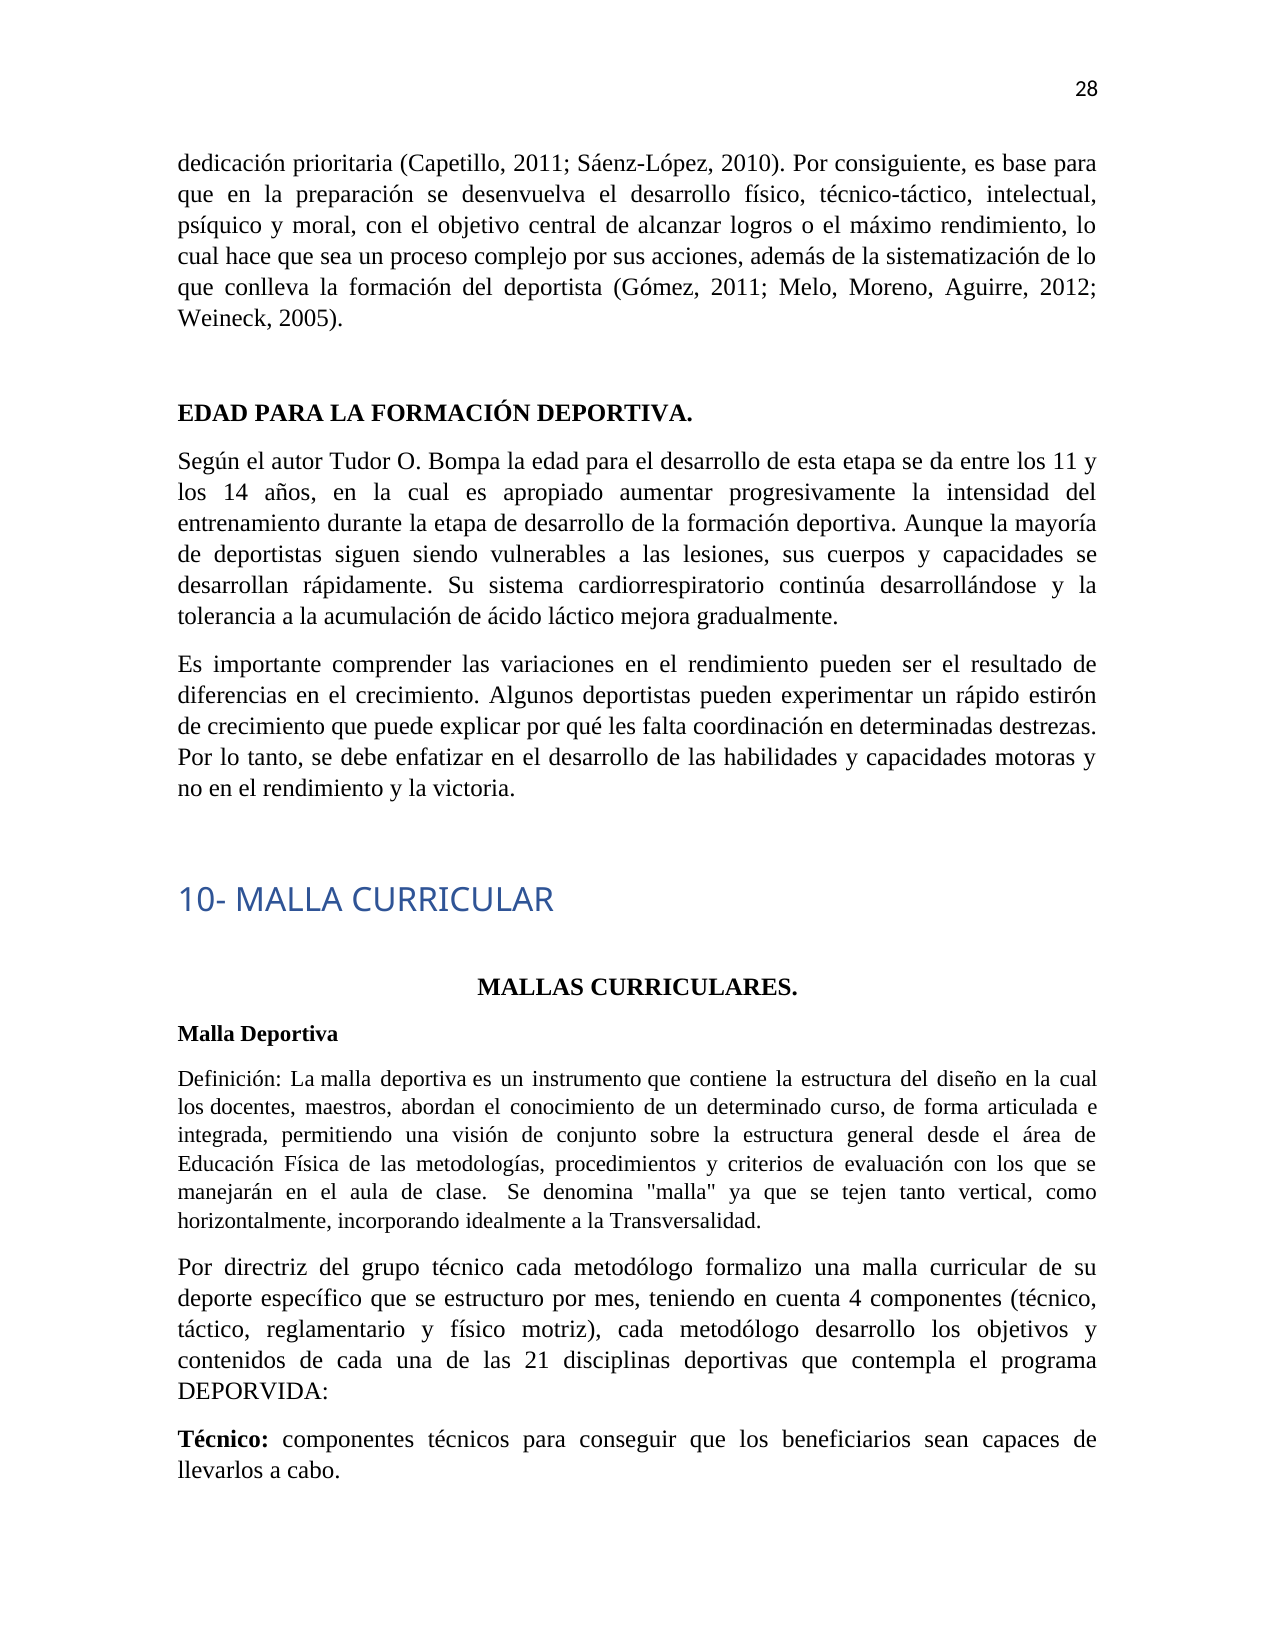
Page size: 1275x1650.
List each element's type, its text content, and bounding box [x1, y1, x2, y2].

subtitle 10- MALLA CURRICULAR [177, 876, 1098, 921]
text MALLAS CURRICULARES. [177, 972, 1098, 1001]
text Por directriz del grupo técnico cada metodólogo formalizo una malla curricular de su deporte específico que se estructuro por mes, teniendo en cuenta 4 componentes (técnico, táctico, reglamentario y físico motriz), cada metodólogo desarrollo los objetivos y contenidos de cada una de las 21 disciplinas deportivas que contempla el programa DEPORVIDA: [177, 1252, 1098, 1405]
text EDAD PARA LA FORMACIÓN DEPORTIVA. [177, 398, 1098, 427]
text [177, 148, 1098, 332]
text Según el autor Tudor O. Bompa la edad para el desarrollo de esta etapa se da entre los 11 y los 14 años, en la cual es apropiado aumentar progresivamente la intensidad del entrenamiento durante la etapa de desarrollo de la formación deportiva. Aunque la mayoría de deportistas siguen siendo vulnerables a las lesiones, sus cuerpos y capacidades se desarrollan rápidamente. Su sistema cardiorrespiratorio continúa desarrollándose y la tolerancia a la acumulación de ácido láctico mejora gradualmente. [177, 446, 1098, 630]
text Definición: La malla deportiva es un instrumento que contiene la estructura del diseño en la cual los docentes, maestros, abordan el conocimiento de un determinado curso, de forma articulada e integrada, permitiendo una visión de conjunto sobre la estructura general desde el área de Educación Física de las metodologías, procedimientos y criterios de evaluación con los que se manejarán en el aula de clase. Se denomina "malla" ya que se tejen tanto vertical, como horizontalmente, incorporando idealmente a la Transversalidad. [177, 1065, 1098, 1233]
text Es importante comprender las variaciones en el rendimiento pueden ser el resultado de diferencias en el crecimiento. Algunos deportistas pueden experimentar un rápido estirón de crecimiento que puede explicar por qué les falta coordinación en determinadas destrezas. Por lo tanto, se debe enfatizar en el desarrollo de las habilidades y capacidades motoras y no en el rendimiento y la victoria. [177, 649, 1098, 802]
text Técnico: componentes técnicos para conseguir que los beneficiarios sean capaces de llevarlos a cabo. [177, 1424, 1098, 1484]
text Malla Deportiva [177, 1019, 1098, 1046]
